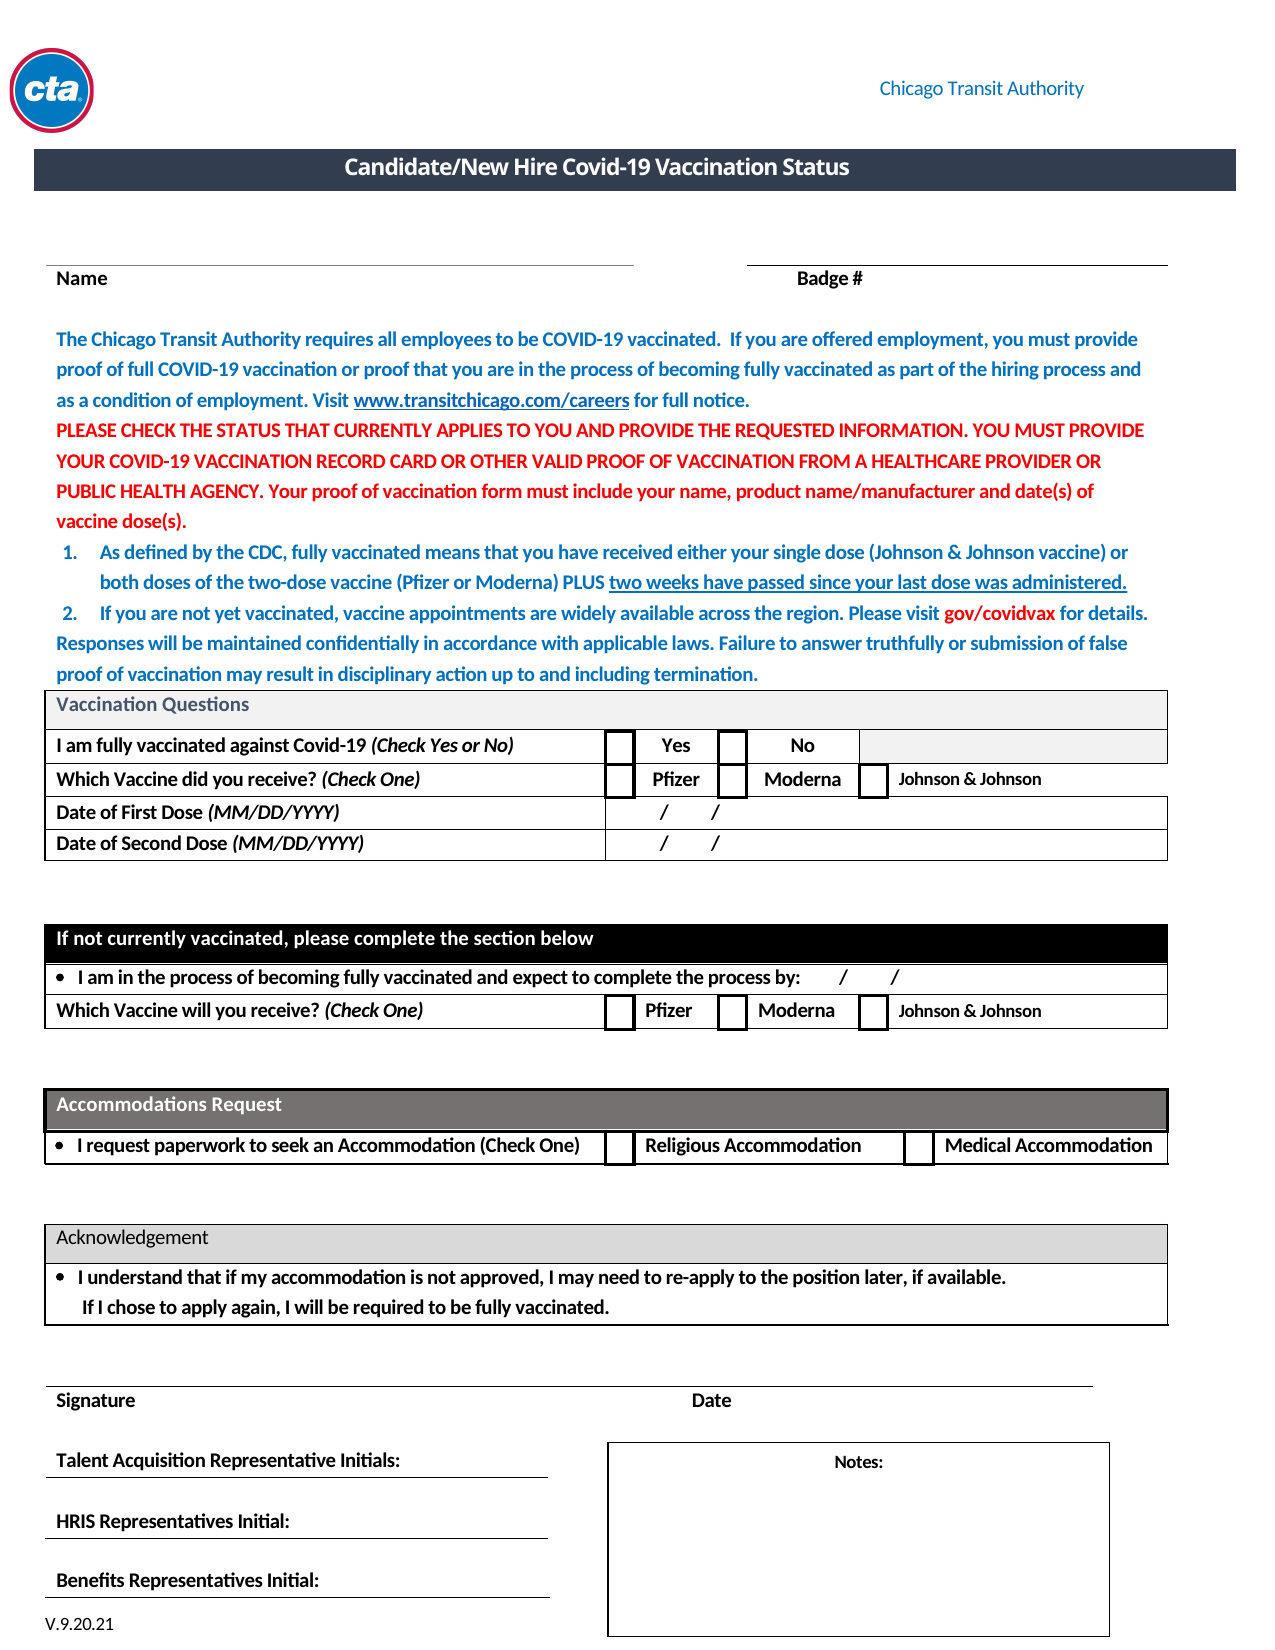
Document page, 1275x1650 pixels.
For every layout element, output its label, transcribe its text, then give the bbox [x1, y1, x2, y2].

table_cell [34, 191, 1195, 1598]
table_header Candidate/New Hire Covid-19 Vaccination Status [34, 149, 1236, 191]
picture [9, 48, 94, 133]
